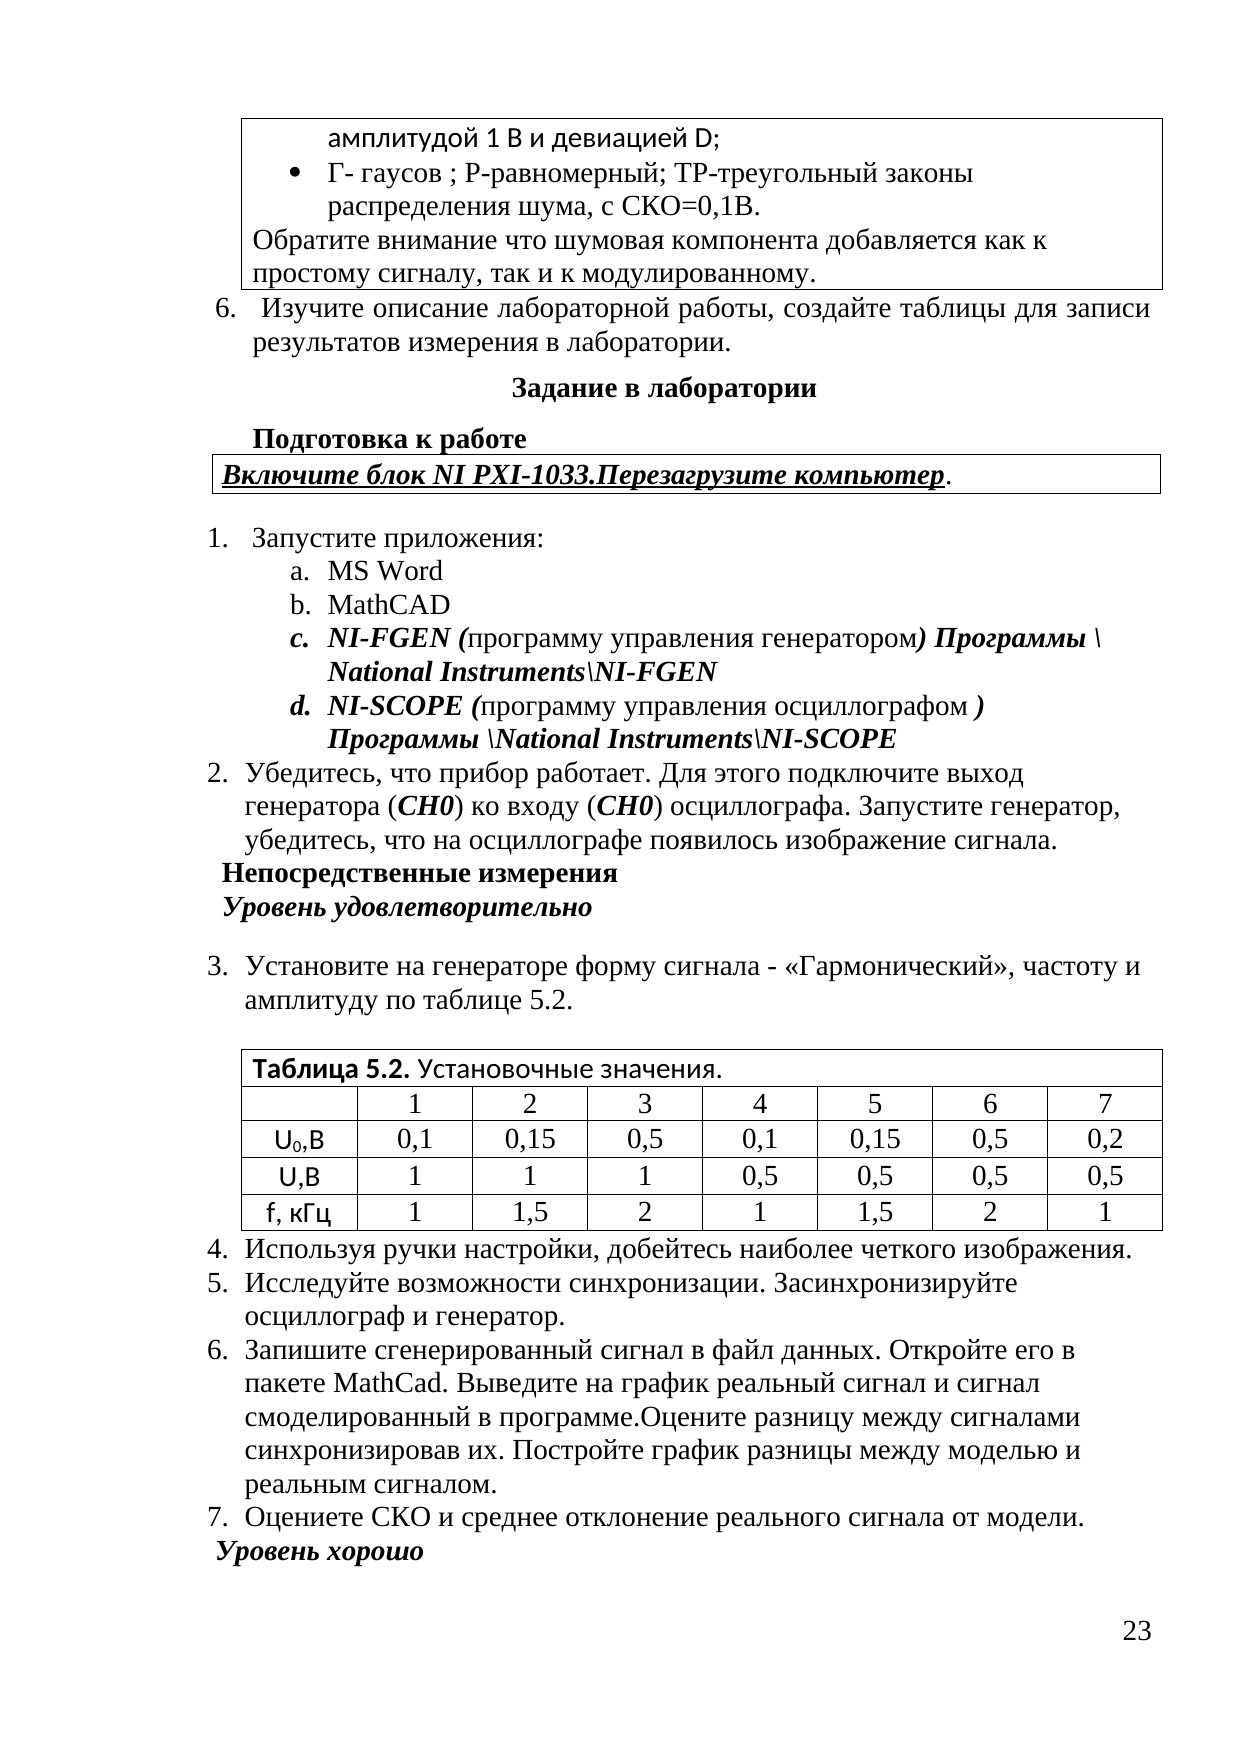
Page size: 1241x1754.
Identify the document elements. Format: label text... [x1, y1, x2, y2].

list Оцениете СКО и среднее отклонение реального сигнала от модели. [207, 1499, 1152, 1533]
text Уровень хорошо [177, 1533, 1152, 1567]
table_cell 1 [473, 1158, 587, 1193]
list Установите на генераторе форму сигнала - «Гармонический», частоту и амплитуду по таблице 5.2. [207, 948, 1152, 1015]
table_cell 2 [588, 1195, 702, 1230]
table_cell 6 [933, 1087, 1047, 1120]
table_cell 1 [358, 1195, 472, 1230]
table_cell 0,1 [703, 1121, 817, 1157]
list MS Word [290, 553, 1152, 587]
table_cell 3 [588, 1087, 702, 1120]
table_cell 7 [1048, 1087, 1162, 1120]
table_cell 1 [1048, 1195, 1162, 1230]
table_cell 4 [703, 1087, 817, 1120]
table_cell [242, 119, 1162, 289]
text Включите блок NI PXI-1033.Перезагрузите компьютер. [213, 455, 1160, 493]
table_cell 0,5 [933, 1158, 1047, 1193]
table_cell 0,15 [818, 1121, 932, 1157]
table_cell 1 [588, 1158, 702, 1193]
table_cell 0,5 [588, 1121, 702, 1157]
text Уровень удовлетворительно [177, 889, 1152, 922]
table_cell 0,5 [818, 1158, 932, 1193]
table_header Таблица 5.2. Установочные значения. [242, 1050, 1162, 1086]
list Убедитесь, что прибор работает. Для этого подключите выход генератора (CH0) ко входу (CH0) осциллографа. Запустите генератор, убедитесь, что на осциллографе появилось изображение сигнала. [207, 755, 1152, 855]
list MathCAD [290, 587, 1152, 621]
table_cell 0,5 [933, 1121, 1047, 1157]
list Непосредственные измерения [222, 855, 1152, 889]
table_cell 1 [703, 1195, 817, 1230]
table_cell U0,В [242, 1121, 357, 1157]
table_cell 1,5 [818, 1195, 932, 1230]
table_cell 1 [358, 1158, 472, 1193]
list Запустите приложения: [207, 520, 1152, 553]
table_cell [242, 1087, 357, 1120]
table_cell 0,5 [703, 1158, 817, 1193]
list Используя ручки настройки, добейтесь наиболее четкого изображения. [207, 1231, 1152, 1265]
list Изучите описание лабораторной работы, создайте таблицы для записи результатов измерения в лаборатории. [215, 290, 1152, 357]
table_cell 2 [473, 1087, 587, 1120]
list NI-SCOPE (программу управления осциллографом ) Программы \National Instruments\NI-SCOPE [290, 688, 1152, 755]
table_cell 1,5 [473, 1195, 587, 1230]
list Исследуйте возможности синхронизации. Засинхронизируйте осциллограф и генератор. [207, 1265, 1152, 1332]
table_cell 0,15 [473, 1121, 587, 1157]
table_cell f, кГц [242, 1195, 357, 1230]
table_cell 0,2 [1048, 1121, 1162, 1157]
list NI-FGEN (программу управления генератором) Программы \National Instruments\NI-FGEN [290, 621, 1152, 688]
list Подготовка к работе [252, 421, 1152, 454]
table_cell U,В [242, 1158, 357, 1193]
text Задание в лаборатории [177, 370, 1152, 403]
list Запишите сгенерированный сигнал в файл данных. Откройте его в пакете MathCad. Выведите на график реальный сигнал и сигнал смоделированный в программе.Оцените разницу между сигналами синхронизировав их. Постройте график разницы между моделью и реальным сигналом. [207, 1332, 1152, 1499]
table_cell 1 [358, 1087, 472, 1120]
table_cell 5 [818, 1087, 932, 1120]
table_cell 2 [933, 1195, 1047, 1230]
table_cell 0,5 [1048, 1158, 1162, 1193]
table_cell 0,1 [358, 1121, 472, 1157]
